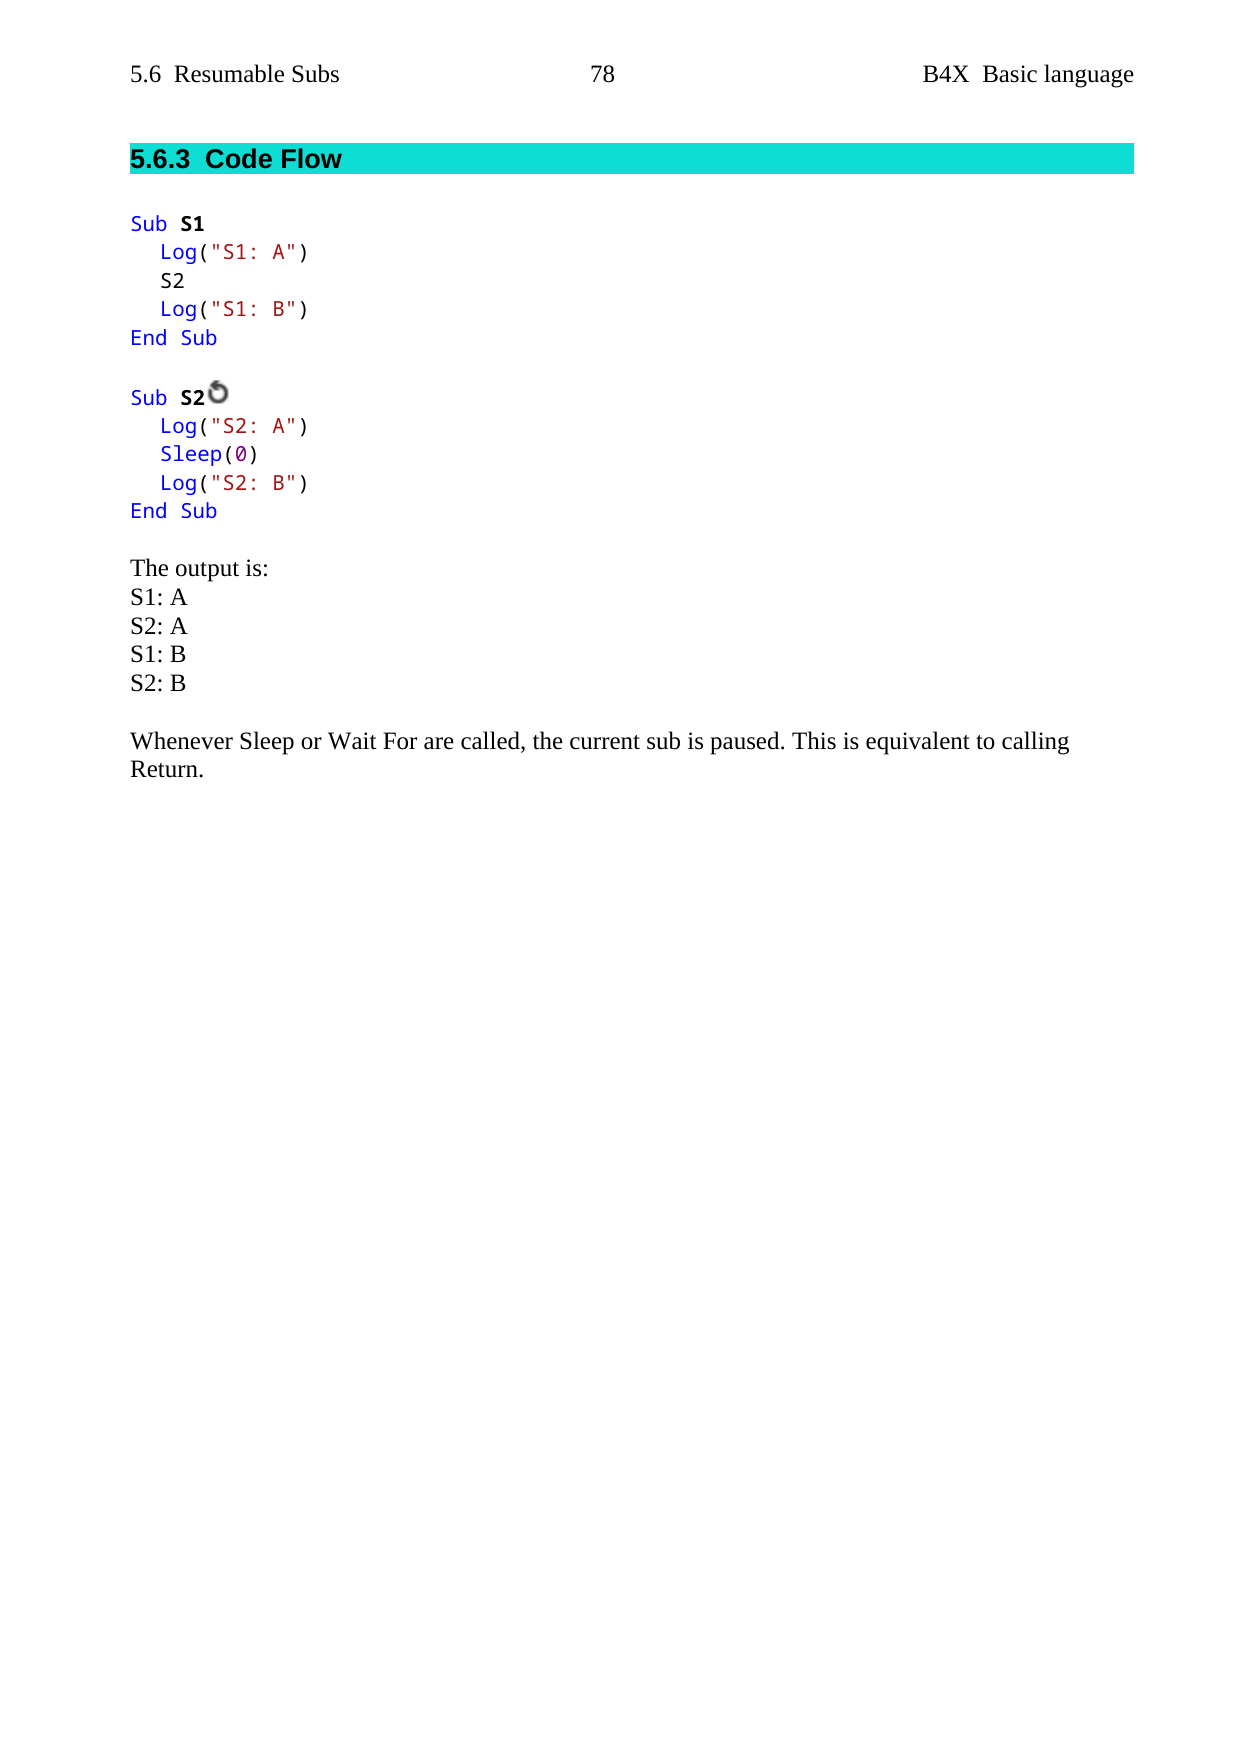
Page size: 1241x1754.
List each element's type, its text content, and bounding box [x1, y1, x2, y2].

picture [205, 380, 230, 405]
text Log("S1: A") [130, 237, 1134, 266]
text End Sub [130, 496, 1134, 525]
text Whenever Sleep or Wait For are called, the current sub is paused. This is equivalent to calling Return. [130, 726, 1134, 783]
text Sub S2 [130, 380, 1134, 411]
text Sleep(0) [130, 439, 1134, 468]
text Log("S2: B") [130, 468, 1134, 496]
subtitle Code Flow [130, 143, 1134, 174]
text End Sub [130, 323, 1134, 351]
text Log("S1: B") [130, 294, 1134, 323]
text Sub S1 [130, 209, 1134, 237]
text The output is: S1: A S2: A S1: B S2: B [130, 553, 1134, 697]
text Log("S2: A") [130, 411, 1134, 439]
text S2 [130, 266, 1134, 294]
